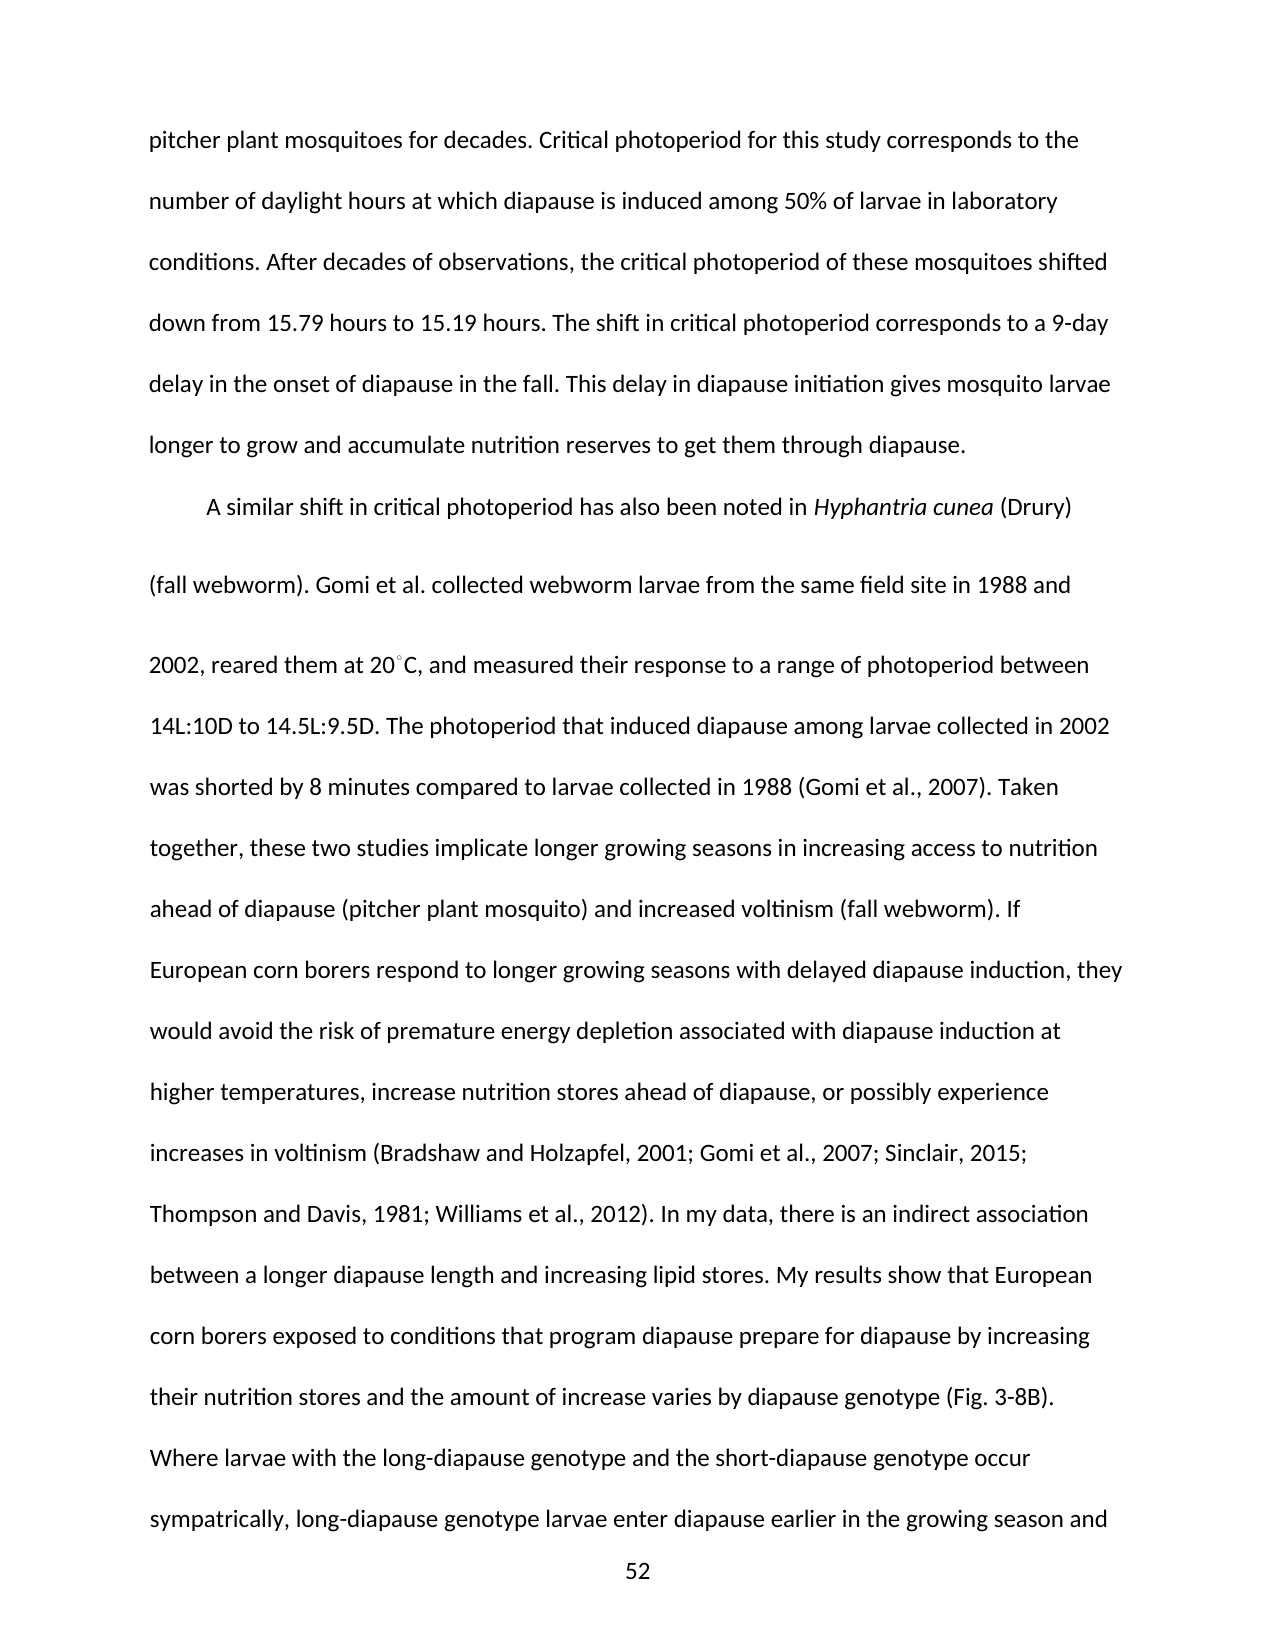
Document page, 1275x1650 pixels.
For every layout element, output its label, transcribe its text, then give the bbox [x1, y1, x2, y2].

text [148, 124, 1116, 460]
text A similar shift in critical photoperiod has also been noted in Hyphantria cunea (Drury) [150, 491, 1128, 522]
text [148, 649, 1124, 1534]
text (fall webworm). Gomi et al. collected webworm larvae from the same field site in 1988 and [148, 569, 1124, 600]
